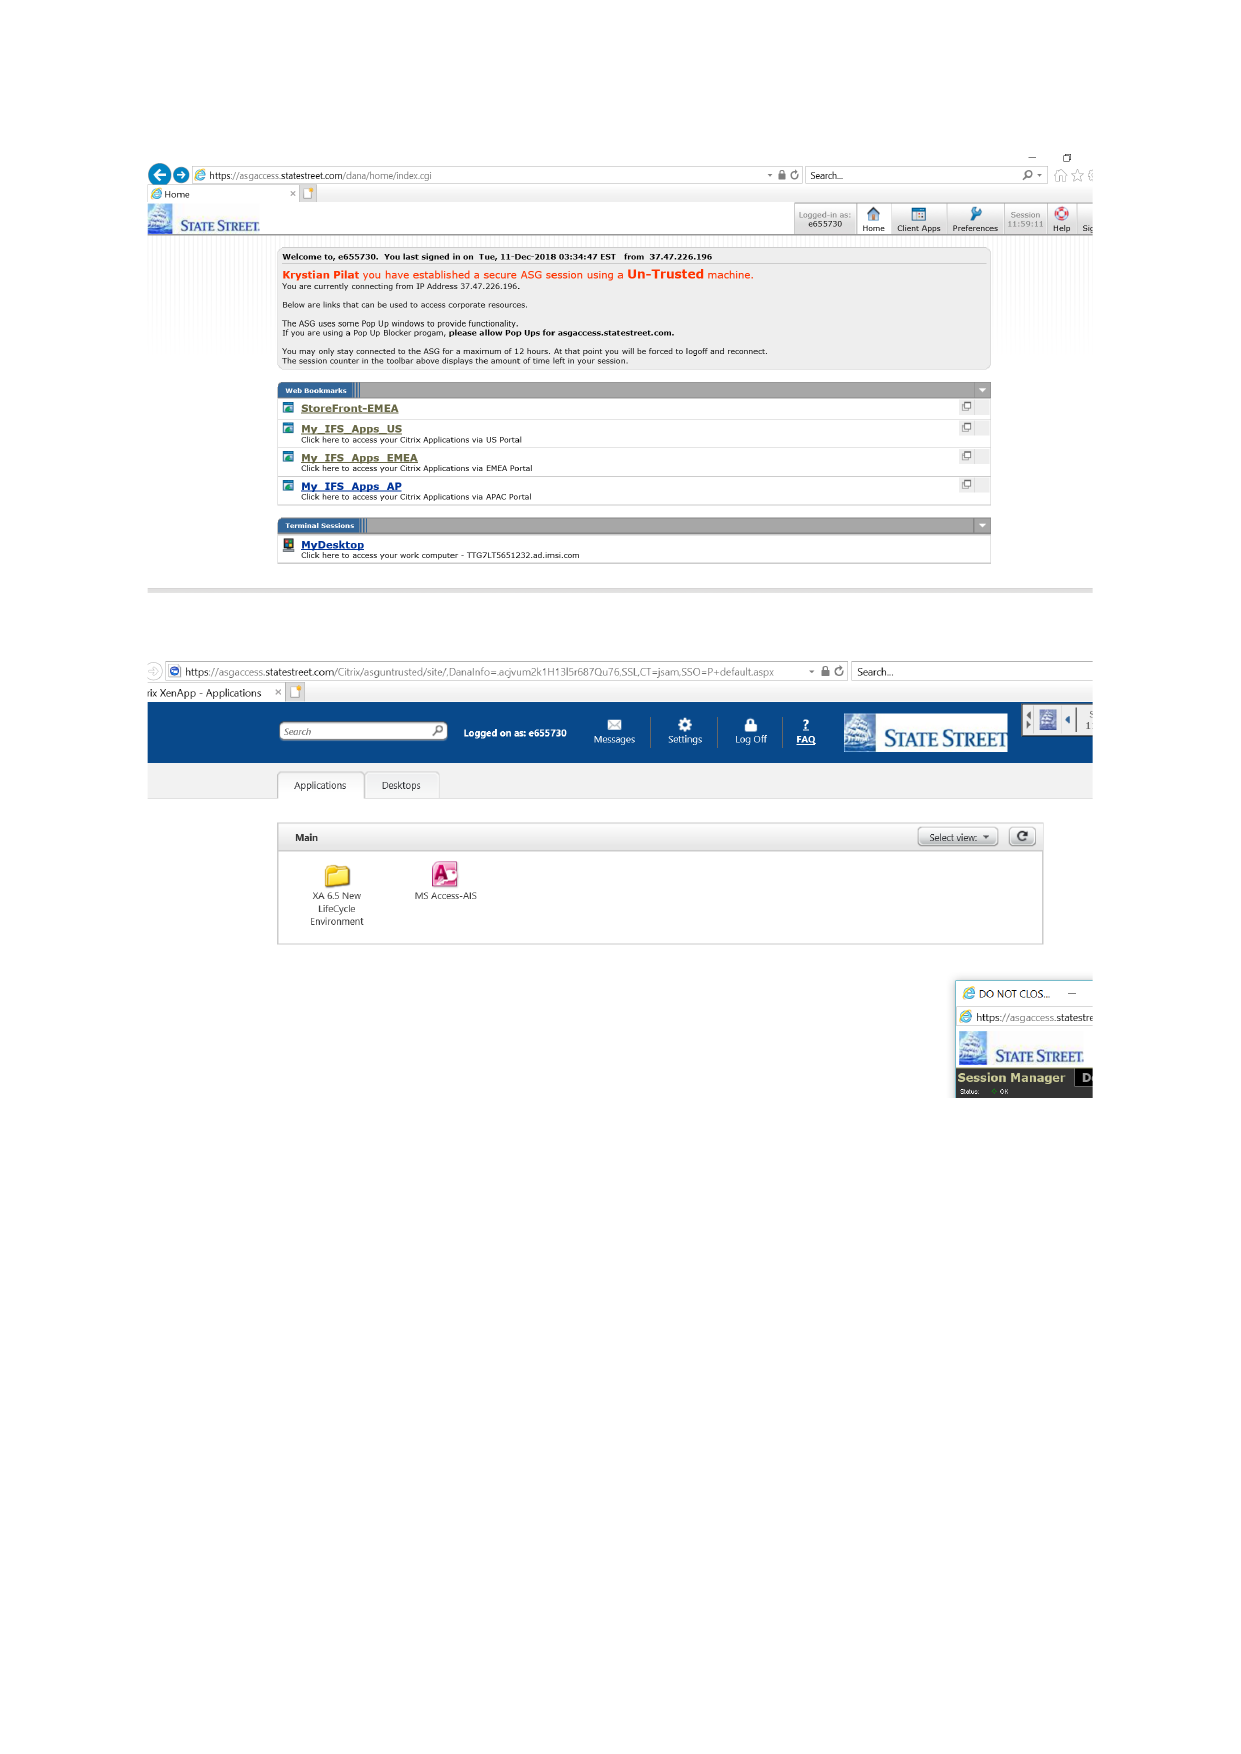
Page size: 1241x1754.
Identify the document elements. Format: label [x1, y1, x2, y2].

picture [147, 147, 1093, 593]
picture [147, 657, 1093, 1098]
